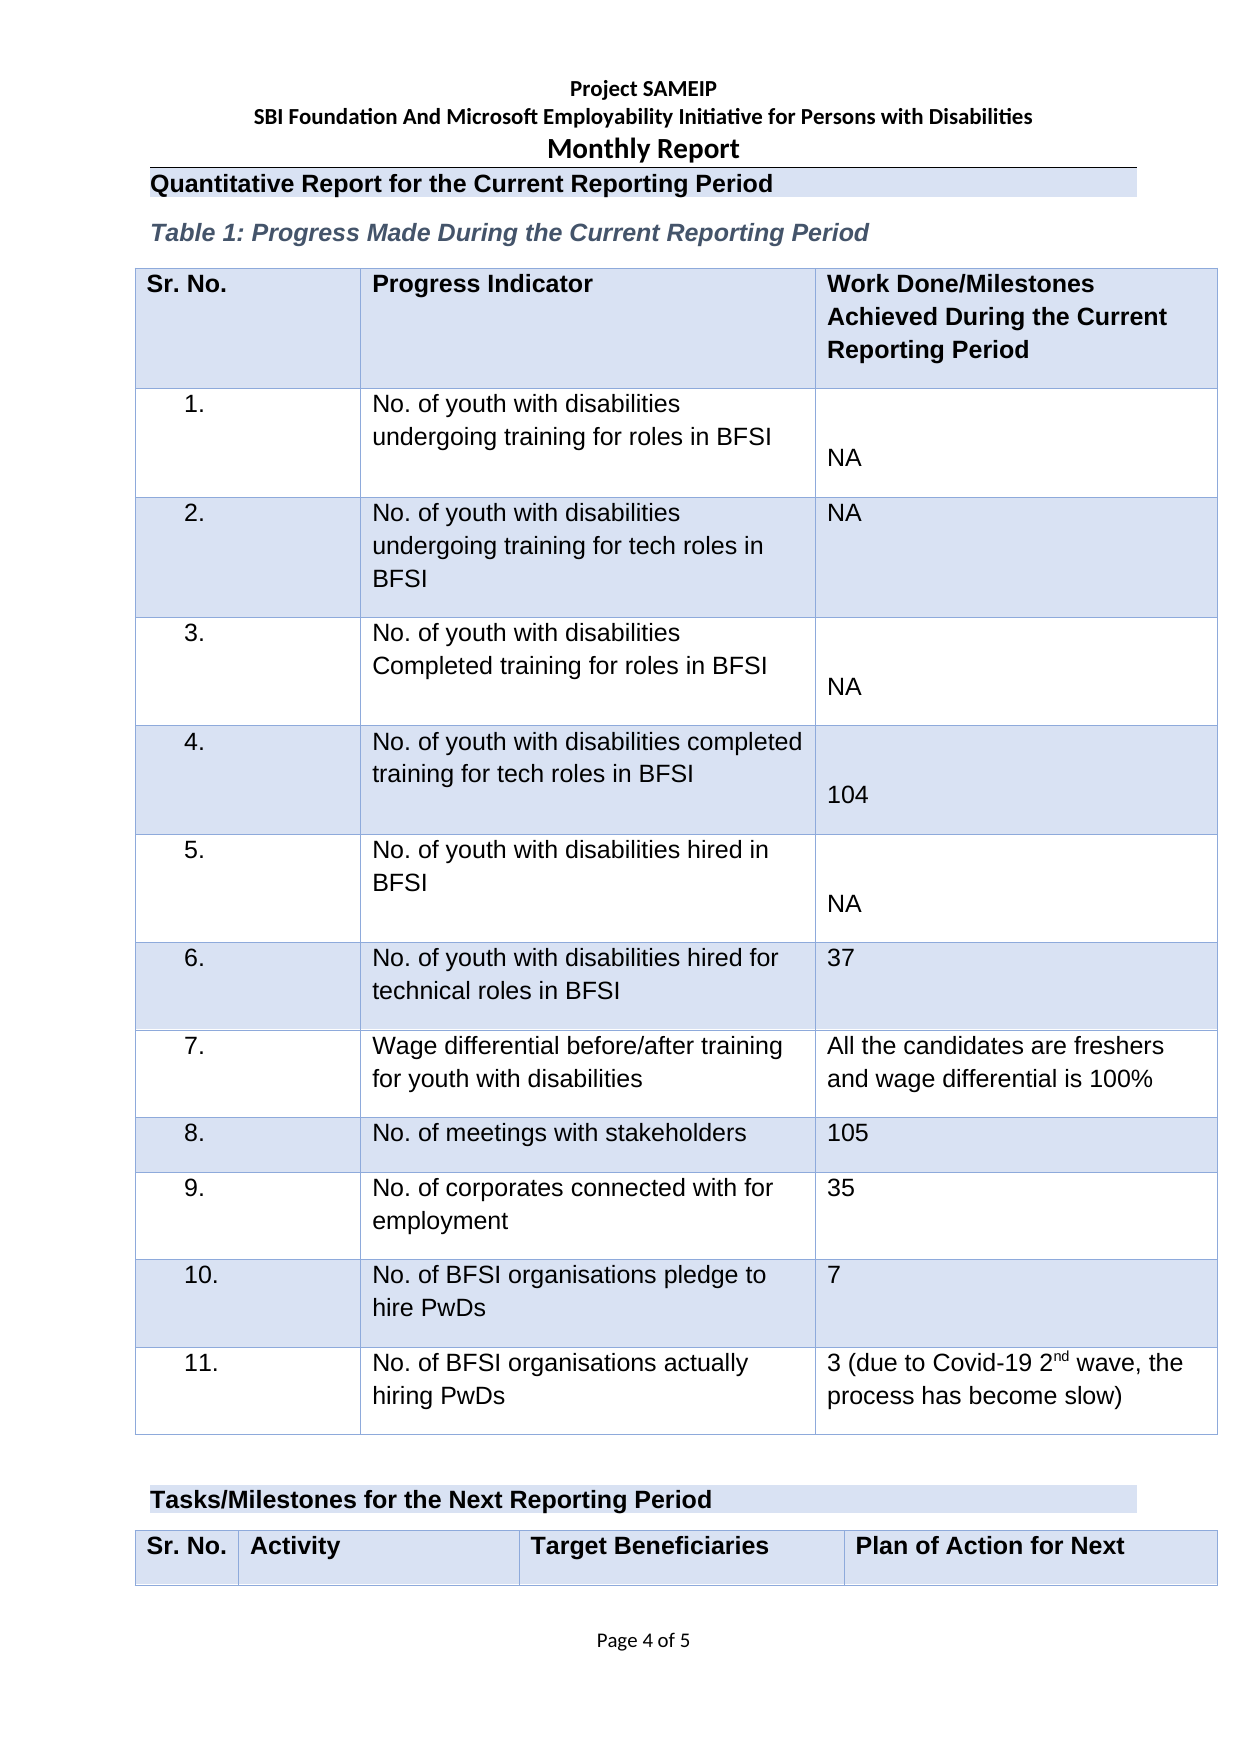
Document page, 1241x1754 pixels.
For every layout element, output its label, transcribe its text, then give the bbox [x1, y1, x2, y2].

table_cell No. of meetings with stakeholders [361, 1118, 815, 1172]
table_cell NA [816, 389, 1217, 497]
table_cell [136, 389, 360, 497]
table_cell All the candidates are freshers and wage differential is 100% [816, 1031, 1217, 1117]
table_cell No. of youth with disabilities hired for technical roles in BFSI [361, 943, 815, 1029]
table_header Sr. No. [136, 1531, 238, 1584]
table_cell No. of BFSI organisations pledge to hire PwDs [361, 1260, 815, 1347]
table_cell NA [816, 498, 1217, 617]
table_header Progress Indicator [361, 269, 815, 388]
table_cell 3 (due to Covid-19 2nd wave, the process has become slow) [816, 1348, 1217, 1434]
table_cell 37 [816, 943, 1217, 1029]
table_cell No. of corporates connected with for employment [361, 1173, 815, 1259]
table_cell No. of youth with disabilities undergoing training for tech roles in BFSI [361, 498, 815, 617]
table_header Work Done/Milestones Achieved During the Current Reporting Period [816, 269, 1217, 388]
table_header Activity [239, 1531, 519, 1584]
table_cell NA [816, 835, 1217, 942]
table_cell [136, 1031, 360, 1117]
table_header Sr. No. [136, 269, 360, 388]
table_cell [136, 498, 360, 617]
table_cell No. of youth with disabilities hired in BFSI [361, 835, 815, 942]
table_cell 104 [816, 726, 1217, 834]
table_cell [136, 1118, 360, 1172]
table_cell No. of youth with disabilities undergoing training for roles in BFSI [361, 389, 815, 497]
table_cell No. of youth with disabilities Completed training for roles in BFSI [361, 618, 815, 725]
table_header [520, 1531, 844, 1584]
table_cell No. of youth with disabilities completed training for tech roles in BFSI [361, 726, 815, 834]
table_cell Wage differential before/after training for youth with disabilities [361, 1031, 815, 1117]
table_cell [136, 1348, 360, 1434]
table_cell [136, 1173, 360, 1259]
table_cell 7 [816, 1260, 1217, 1347]
table_cell [136, 943, 360, 1029]
table_cell [136, 726, 360, 834]
table_cell [136, 835, 360, 942]
table_cell [136, 1260, 360, 1347]
table_cell [136, 618, 360, 725]
text Quantitative Report for the Current Reporting Period [150, 168, 1137, 197]
table_cell 35 [816, 1173, 1217, 1259]
text Table 1: Progress Made During the Current Reporting Period [150, 218, 1137, 247]
text Tasks/Milestones for the Next Reporting Period [150, 1485, 1137, 1513]
table_cell 105 [816, 1118, 1217, 1172]
table_cell No. of BFSI organisations actually hiring PwDs [361, 1348, 815, 1434]
table_cell NA [816, 618, 1217, 725]
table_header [845, 1531, 1217, 1584]
